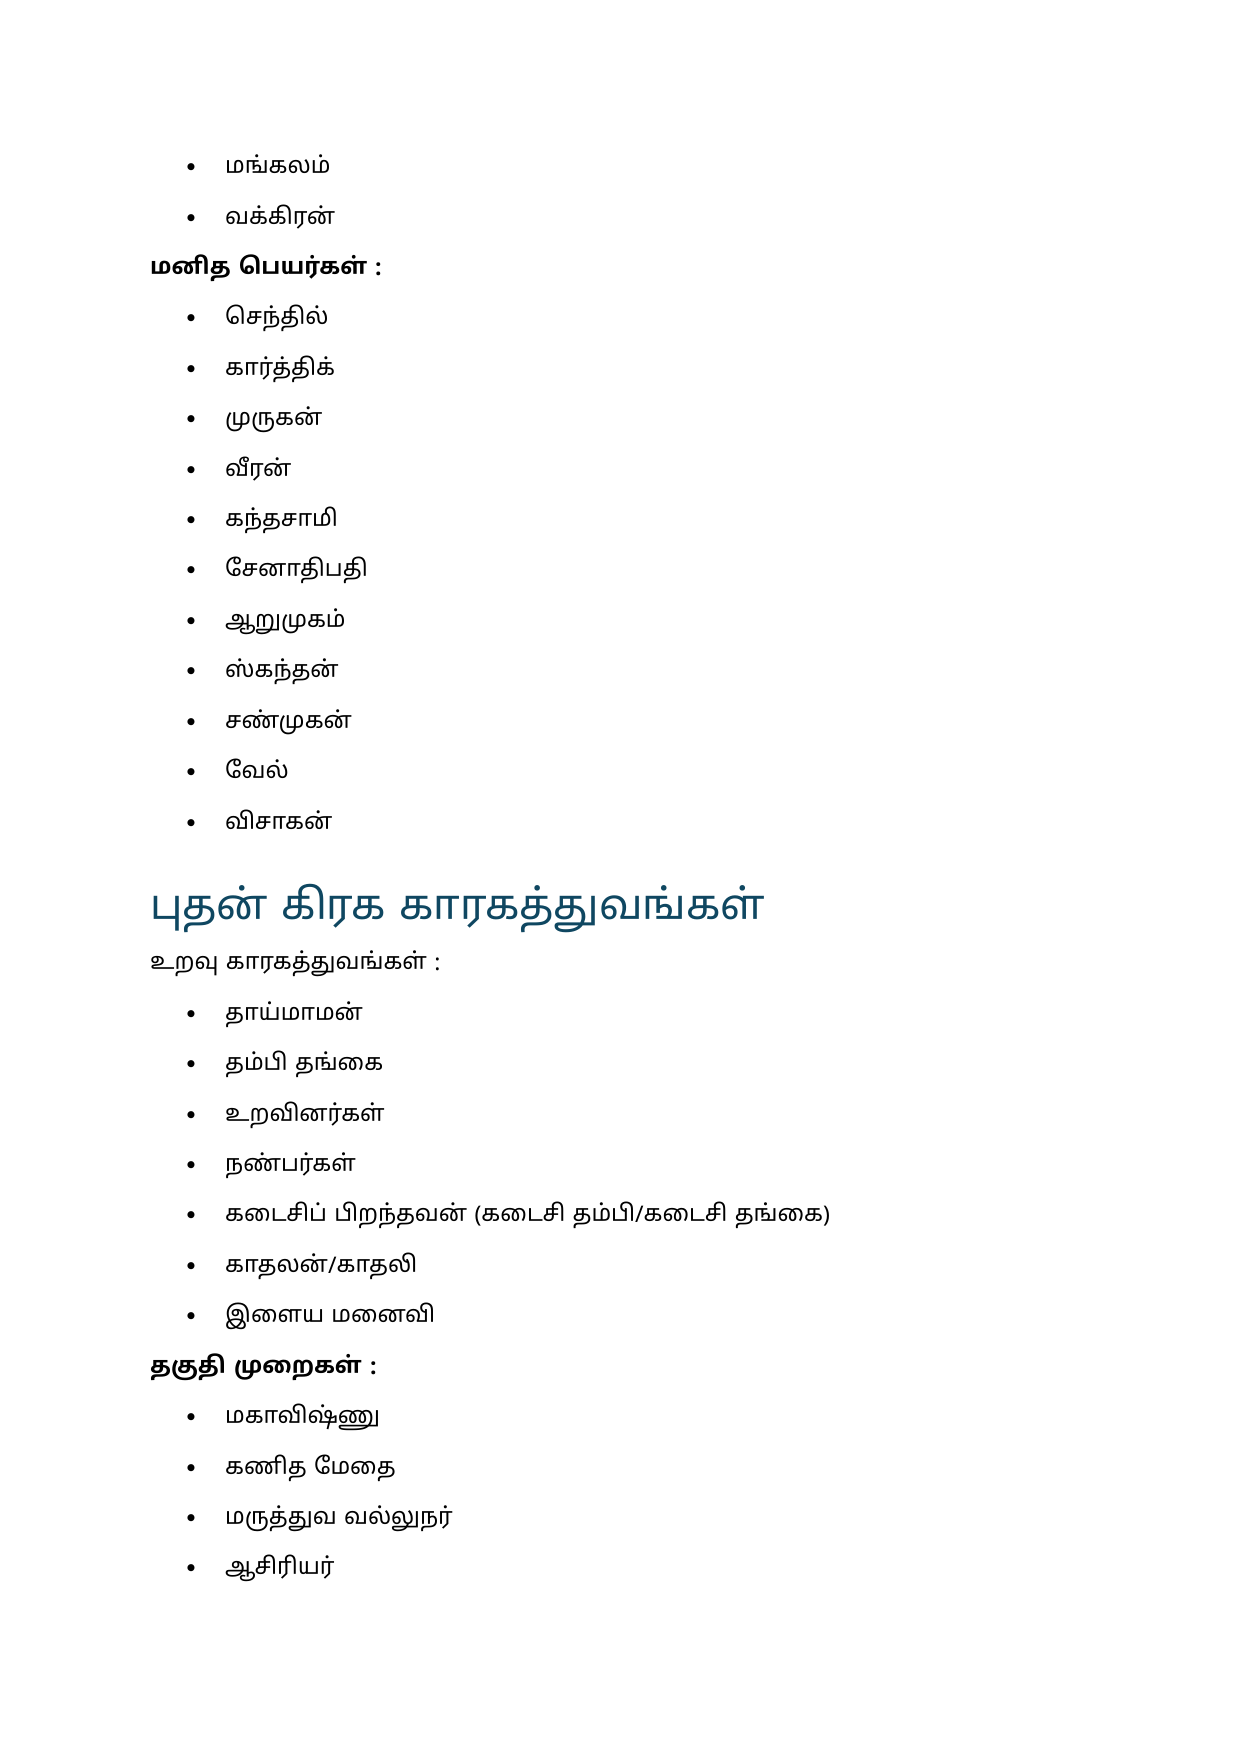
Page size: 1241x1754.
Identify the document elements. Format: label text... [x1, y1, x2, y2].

list வீரன் [187, 452, 1090, 484]
list விசாகன் [187, 805, 1090, 837]
text உறவு காரகத்துவங்கள் : [150, 946, 1090, 977]
text மனித பெயர்கள் : [150, 251, 1090, 282]
list சண்முகன் [187, 704, 1090, 736]
list ஆறுமுகம் [187, 604, 1090, 635]
list கடைசிப் பிறந்தவன் (கடைசி தம்பி/கடைசி தங்கை) [187, 1198, 1090, 1229]
list கணித மேதை [187, 1450, 1090, 1482]
subtitle புதன் கிரக காரகத்துவங்கள் [150, 877, 1090, 933]
text தகுதி முறைகள் : [150, 1349, 1090, 1381]
list கார்த்திக் [187, 352, 1090, 383]
list கந்தசாமி [187, 503, 1090, 534]
list இளைய மனைவி [187, 1299, 1090, 1330]
list தம்பி தங்கை [187, 1047, 1090, 1078]
list சேனாதிபதி [187, 553, 1090, 584]
list காதலன்/காதலி [187, 1249, 1090, 1280]
list மகாவிஷ்ணு [187, 1400, 1090, 1431]
list நண்பர்கள் [187, 1148, 1090, 1179]
list மருத்துவ வல்லுநர் [187, 1501, 1090, 1532]
list உறவினர்கள் [187, 1097, 1090, 1129]
list வேல் [187, 755, 1090, 786]
list மங்கலம் [187, 150, 1090, 181]
list வக்கிரன் [187, 200, 1090, 232]
list தாய்மாமன் [187, 997, 1090, 1028]
list ஆசிரியர் [187, 1551, 1090, 1582]
list செந்தில் [187, 301, 1090, 332]
list முருகன் [187, 402, 1090, 433]
list ஸ்கந்தன் [187, 654, 1090, 685]
